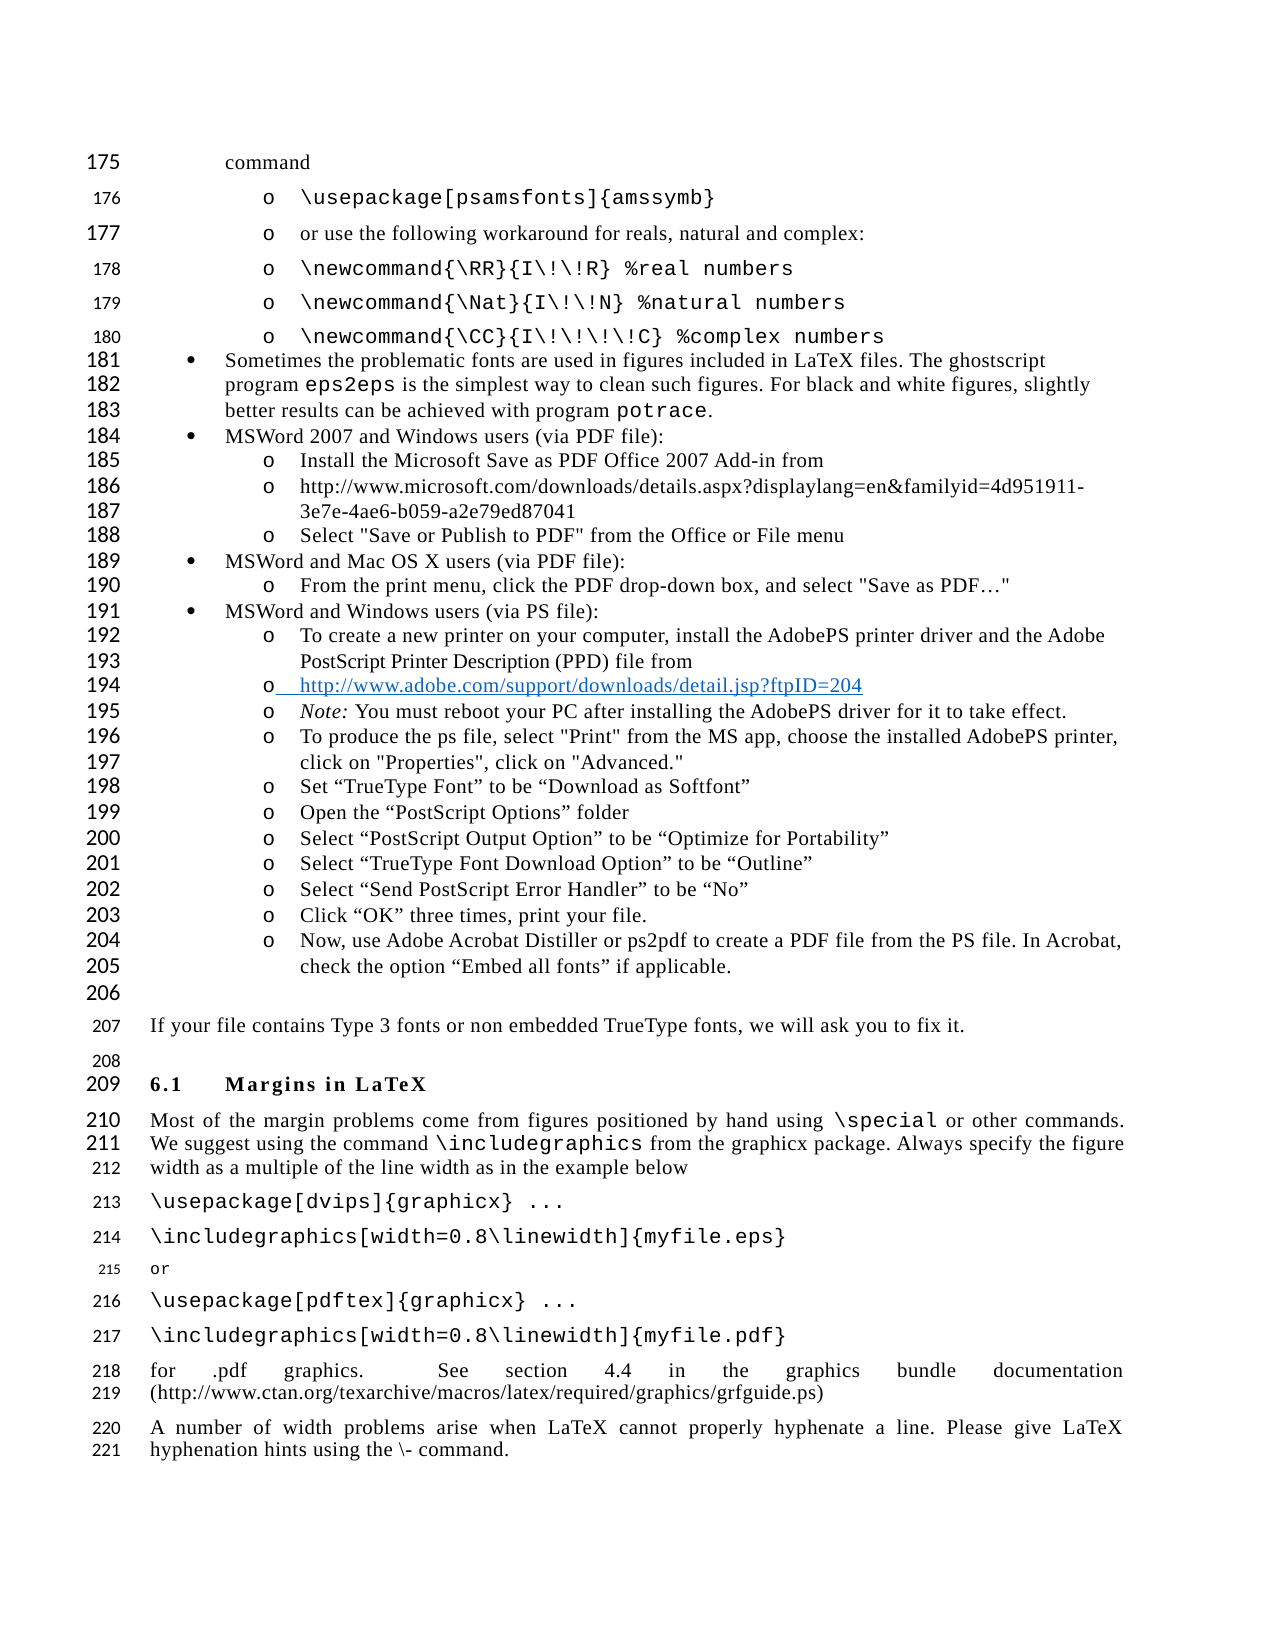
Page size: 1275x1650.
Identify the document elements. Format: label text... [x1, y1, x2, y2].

list Sometimes the problematic fonts are used in figures included in LaTeX files. The ghostscript program eps2eps is the simplest way to clean such figures. For black and white figures, slightly better results can be achieved with program potrace. [187, 348, 1125, 424]
list Note: You must reboot your PC after installing the AdobePS driver for it to take effect. [262, 698, 1125, 724]
text \includegraphics[width=0.8\linewidth]{myfile.eps} [150, 1226, 1125, 1248]
list MSWord and Windows users (via PS file): [187, 599, 1125, 623]
list \usepackage[psamsfonts]{amssymb} [262, 187, 1125, 208]
list http://www.microsoft.com/downloads/details.aspx?displaylang=en&familyid=4d951911-3e7e-4ae6-b059-a2e79ed87041 [262, 474, 1125, 523]
list Click “OK” three times, print your file. [262, 903, 1125, 928]
list To create a new printer on your computer, install the AdobePS printer driver and the Adobe PostScript Printer Description (PPD) file from [262, 623, 1125, 673]
list or use the following workaround for reals, natural and complex: [262, 221, 1125, 245]
list The \bbold package almost always uses bitmap fonts. You can try the equivalent AMS Fonts with command [187, 150, 1125, 174]
text A number of width problems arise when LaTeX cannot properly hyphenate a line. Please give LaTeX hyphenation hints using the \- command. [150, 1416, 1125, 1461]
list MSWord and Mac OS X users (via PDF file): [187, 549, 1125, 573]
list Set “TrueType Font” to be “Download as Softfont” [262, 774, 1125, 800]
list http://www.adobe.com/support/downloads/detail.jsp?ftpID=204 [262, 673, 1125, 698]
list Now, use Adobe Acrobat Distiller or ps2pdf to create a PDF file from the PS file. In Acrobat, check the option “Embed all fonts” if applicable. [262, 928, 1125, 978]
text Most of the margin problems come from figures positioned by hand using \special or other commands. We suggest using the command \includegraphics from the graphicx package. Always specify the figure width as a multiple of the line width as in the example below [150, 1108, 1125, 1179]
list Select “PostScript Output Option” to be “Optimize for Portability” [262, 826, 1125, 851]
list Select “TrueType Font Download Option” to be “Outline” [262, 851, 1125, 877]
text for .pdf graphics. See section 4.4 in the graphics bundle documentation (http://www.ctan.org/texarchive/macros/latex/required/graphics/grfguide.ps) [150, 1359, 1125, 1404]
text \includegraphics[width=0.8\linewidth]{myfile.pdf} [150, 1325, 1125, 1347]
text If your file contains Type 3 fonts or non embedded TrueType fonts, we will ask you to fix it. [150, 1015, 1125, 1037]
list Select “Send PostScript Error Handler” to be “No” [262, 877, 1125, 903]
list From the print menu, click the PDF drop-down box, and select "Save as PDF…" [262, 573, 1125, 599]
text \usepackage[dvips]{graphicx} ... [150, 1191, 1125, 1213]
list \newcommand{\CC}{I\!\!\!\!C} %complex numbers [262, 326, 1125, 348]
list \newcommand{\RR}{I\!\!R} %real numbers [262, 257, 1125, 279]
list Open the “PostScript Options” folder [262, 800, 1125, 826]
list MSWord 2007 and Windows users (via PDF file): [187, 424, 1125, 448]
list Install the Microsoft Save as PDF Office 2007 Add-in from [262, 448, 1125, 474]
list Select "Save or Publish to PDF" from the Office or File menu [262, 523, 1125, 549]
text or [150, 1260, 1125, 1278]
list To produce the ps file, select "Print" from the MS app, choose the installed AdobePS printer, click on "Properties", click on "Advanced." [262, 724, 1125, 774]
list \newcommand{\Nat}{I\!\!N} %natural numbers [262, 292, 1125, 314]
text 6.1 Margins in LaTeX [150, 1072, 1125, 1096]
text \usepackage[pdftex]{graphicx} ... [150, 1290, 1125, 1312]
